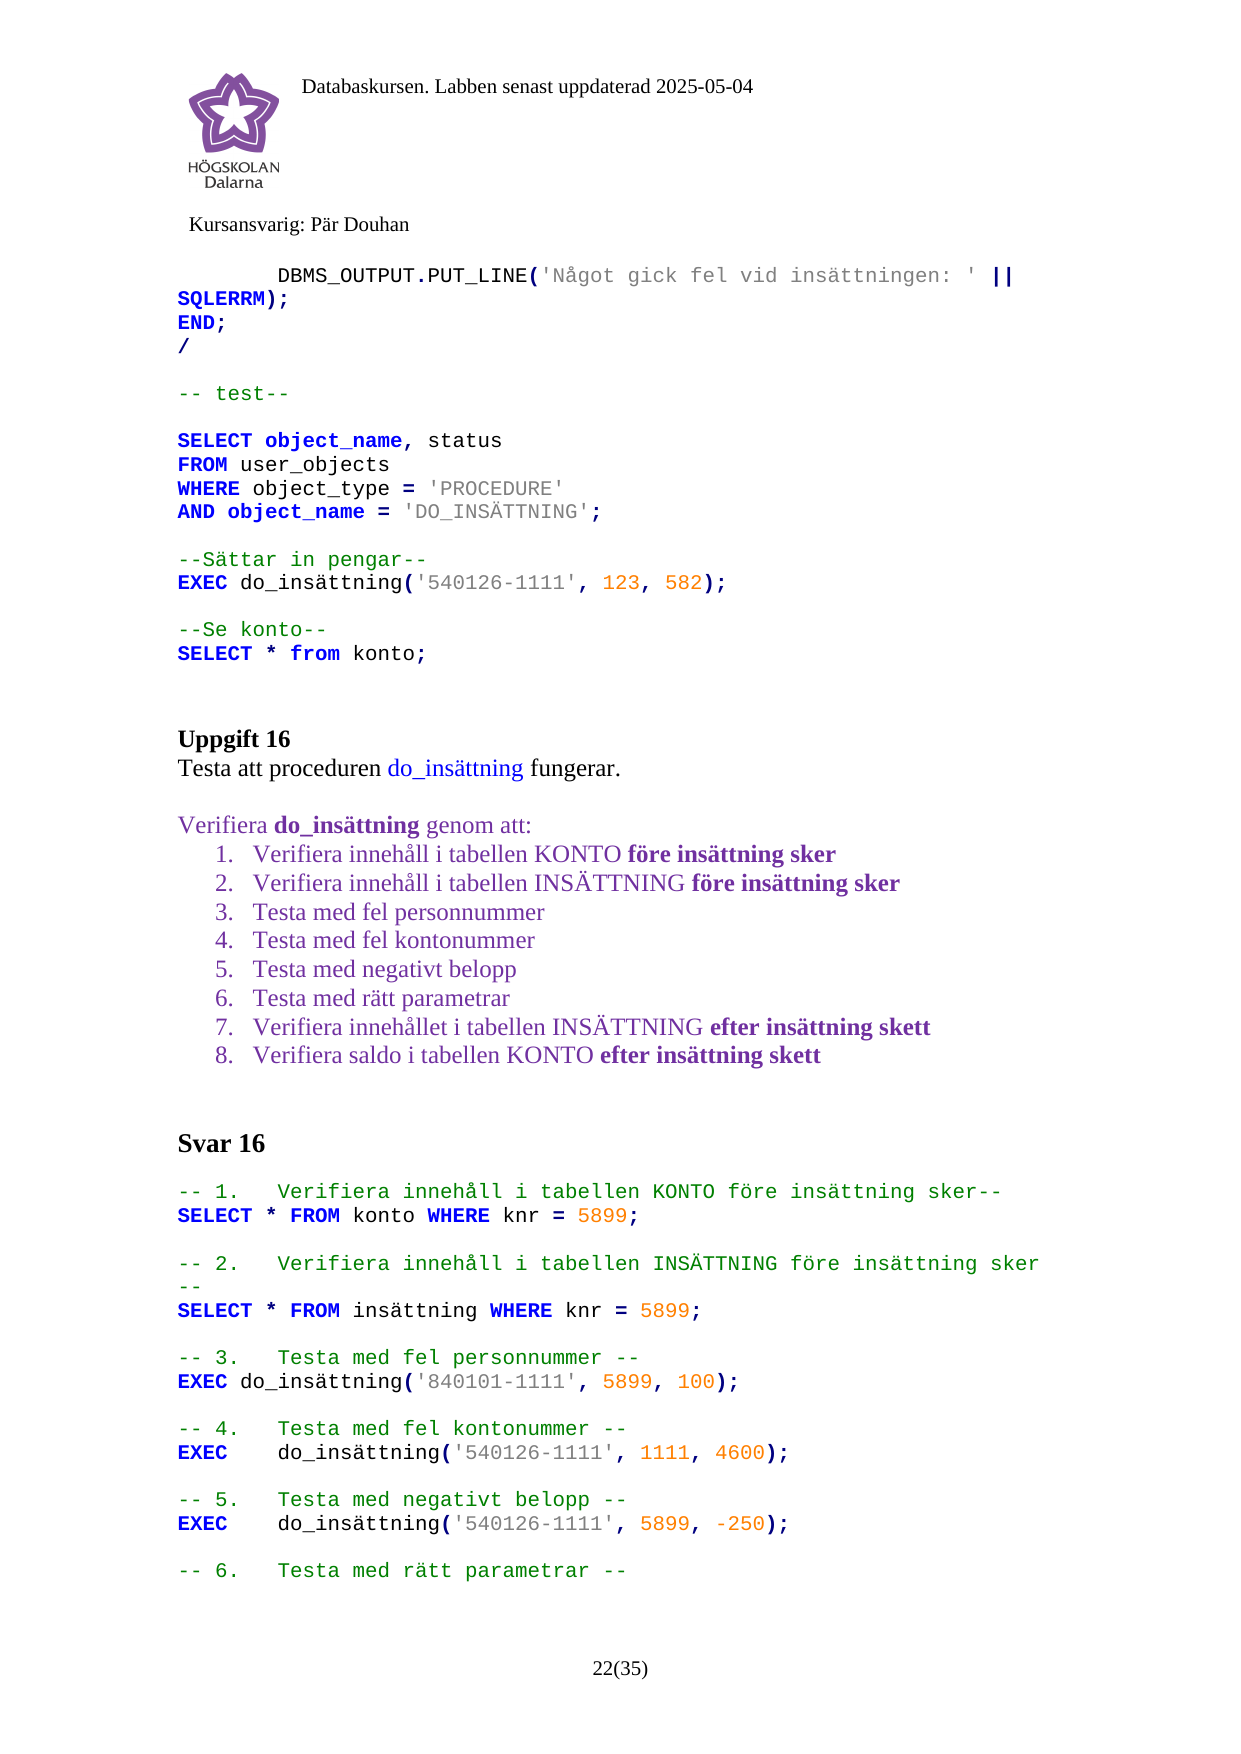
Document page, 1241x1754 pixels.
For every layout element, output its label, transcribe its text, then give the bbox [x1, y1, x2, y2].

text Svar 16 [177, 1127, 1063, 1158]
text EXEC do_insättning('540126-1111', 123, 582); [177, 572, 1063, 596]
text SELECT object_name, status [177, 430, 1063, 454]
text -- test-- [177, 383, 1063, 407]
text DBMS_OUTPUT.PUT_LINE('Något gick fel vid insättningen: ' || SQLERRM); [177, 265, 1063, 312]
list Testa med rätt parametrar [215, 983, 1063, 1012]
text EXEC do_insättning('840101-1111', 5899, 100); [177, 1371, 1063, 1394]
text WHERE object_type = 'PROCEDURE' [177, 478, 1063, 501]
text / [177, 336, 1063, 359]
text -- 5. Testa med negativt belopp -- [177, 1489, 1063, 1513]
text EXEC do_insättning('540126-1111', 1111, 4600); [177, 1442, 1063, 1465]
list Verifiera innehåll i tabellen INSÄTTNING före insättning sker [215, 868, 1063, 897]
text --Sättar in pengar-- [177, 548, 1063, 572]
text -- 4. Testa med fel kontonummer -- [177, 1418, 1063, 1442]
list Testa med fel personnummer [215, 897, 1063, 926]
text -- 3. Testa med fel personnummer -- [177, 1347, 1063, 1371]
text -- 6. Testa med rätt parametrar -- [177, 1560, 1063, 1583]
text SELECT * from konto; [177, 643, 1063, 667]
text EXEC do_insättning('540126-1111', 5899, -250); [177, 1513, 1063, 1536]
text FROM user_objects [177, 454, 1063, 478]
text --Se konto-- [177, 619, 1063, 643]
text SELECT * FROM konto WHERE knr = 5899; [177, 1205, 1063, 1229]
list Verifiera innehåll i tabellen KONTO före insättning sker [215, 839, 1063, 868]
text Testa att proceduren do_insättning fungerar. [177, 753, 1063, 782]
text AND object_name = 'DO_INSÄTTNING'; [177, 501, 1063, 525]
list Testa med negativt belopp [215, 954, 1063, 983]
text -- 2. Verifiera innehåll i tabellen INSÄTTNING före insättning sker -- [177, 1252, 1063, 1300]
text -- 1. Verifiera innehåll i tabellen KONTO före insättning sker-- [177, 1182, 1063, 1205]
text Uppgift 16 [177, 724, 1063, 753]
text SELECT * FROM insättning WHERE knr = 5899; [177, 1300, 1063, 1323]
list Verifiera saldo i tabellen KONTO efter insättning skett [215, 1041, 1063, 1069]
text END; [177, 312, 1063, 336]
text Verifiera do_insättning genom att: [177, 811, 1063, 839]
list Verifiera innehållet i tabellen INSÄTTNING efter insättning skett [215, 1012, 1063, 1041]
picture [188, 73, 279, 188]
list Testa med fel kontonummer [215, 926, 1063, 954]
